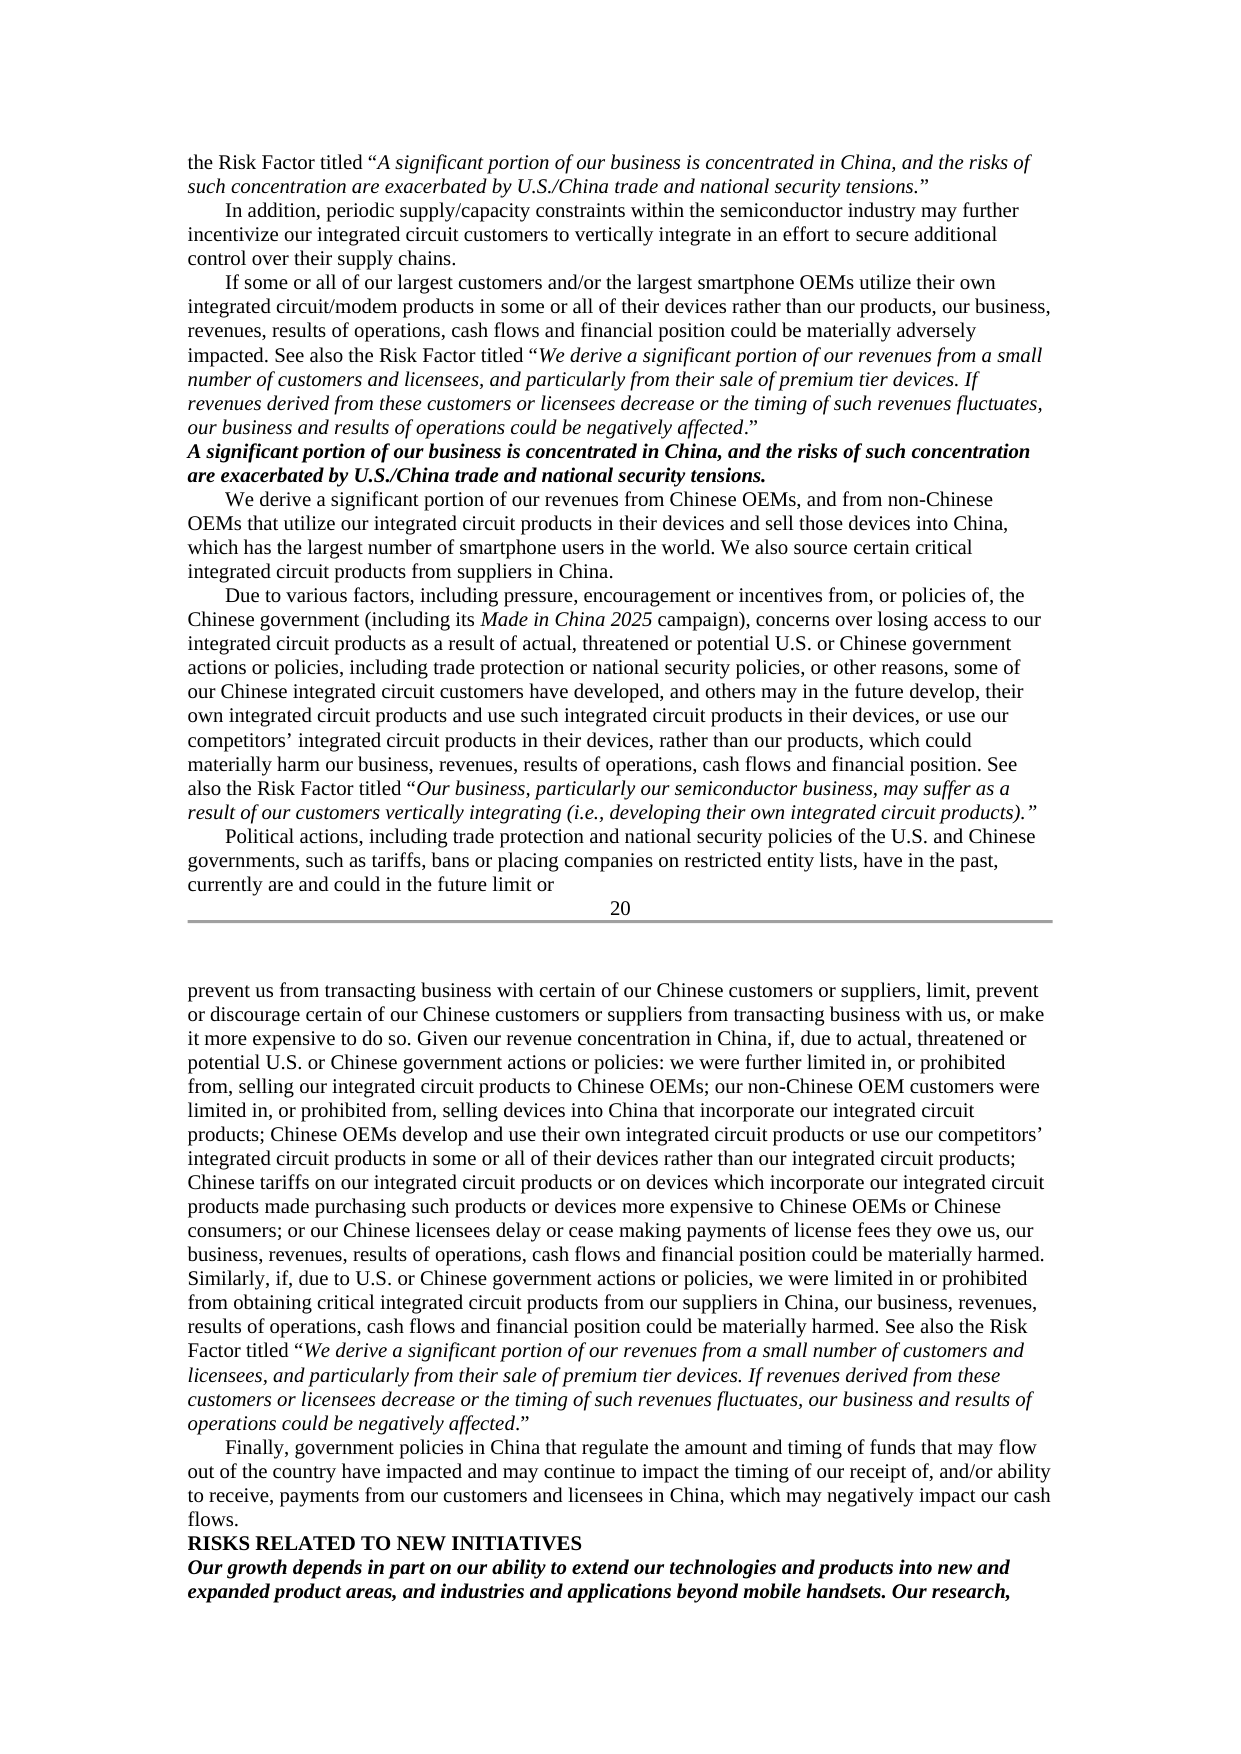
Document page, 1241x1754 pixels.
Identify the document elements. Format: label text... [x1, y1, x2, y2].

text Finally, government policies in China that regulate the amount and timing of funds that may flow out of the country have impacted and may continue to impact the timing of our receipt of, and/or ability to receive, payments from our customers and licensees in China, which may negatively impact our cash flows. [187, 1435, 1053, 1531]
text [187, 150, 1053, 198]
text RISKS RELATED TO NEW INITIATIVES [187, 1531, 1053, 1555]
text Due to various factors, including pressure, encouragement or incentives from, or policies of, the Chinese government (including its Made in China 2025 campaign), concerns over losing access to our integrated circuit products as a result of actual, threatened or potential U.S. or Chinese government actions or policies, including trade protection or national security policies, or other reasons, some of our Chinese integrated circuit customers have developed, and others may in the future develop, their own integrated circuit products and use such integrated circuit products in their devices, or use our competitors’ integrated circuit products in their devices, rather than our products, which could materially harm our business, revenues, results of operations, cash flows and financial position. See also the Risk Factor titled “Our business, particularly our semiconductor business, may suffer as a result of our customers vertically integrating (i.e., developing their own integrated circuit products).” [187, 583, 1053, 824]
text 20 [187, 896, 1053, 920]
text prevent us from transacting business with certain of our Chinese customers or suppliers, limit, prevent or discourage certain of our Chinese customers or suppliers from transacting business with us, or make it more expensive to do so. Given our revenue concentration in China, if, due to actual, threatened or potential U.S. or Chinese government actions or policies: we were further limited in, or prohibited from, selling our integrated circuit products to Chinese OEMs; our non-Chinese OEM customers were limited in, or prohibited from, selling devices into China that incorporate our integrated circuit products; Chinese OEMs develop and use their own integrated circuit products or use our competitors’ integrated circuit products in some or all of their devices rather than our integrated circuit products; Chinese tariffs on our integrated circuit products or on devices which incorporate our integrated circuit products made purchasing such products or devices more expensive to Chinese OEMs or Chinese consumers; or our Chinese licensees delay or cease making payments of license fees they owe us, our business, revenues, results of operations, cash flows and financial position could be materially harmed. Similarly, if, due to U.S. or Chinese government actions or policies, we were limited in or prohibited from obtaining critical integrated circuit products from our suppliers in China, our business, revenues, results of operations, cash flows and financial position could be materially harmed. See also the Risk Factor titled “We derive a significant portion of our revenues from a small number of customers and licensees, and particularly from their sale of premium tier devices. If revenues derived from these customers or licensees decrease or the timing of such revenues fluctuates, our business and results of operations could be negatively affected.” [187, 977, 1053, 1435]
text Political actions, including trade protection and national security policies of the U.S. and Chinese governments, such as tariffs, bans or placing companies on restricted entity lists, have in the past, currently are and could in the future limit or [187, 824, 1053, 896]
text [187, 1555, 1053, 1603]
text We derive a significant portion of our revenues from Chinese OEMs, and from non-Chinese OEMs that utilize our integrated circuit products in their devices and sell those devices into China, which has the largest number of smartphone users in the world. We also source certain critical integrated circuit products from suppliers in China. [187, 487, 1053, 583]
text In addition, periodic supply/capacity constraints within the semiconductor industry may further incentivize our integrated circuit customers to vertically integrate in an effort to secure additional control over their supply chains. [187, 198, 1053, 270]
text A significant portion of our business is concentrated in China, and the risks of such concentration are exacerbated by U.S./China trade and national security tensions. [187, 439, 1053, 487]
text If some or all of our largest customers and/or the largest smartphone OEMs utilize their own integrated circuit/modem products in some or all of their devices rather than our products, our business, revenues, results of operations, cash flows and financial position could be materially adversely impacted. See also the Risk Factor titled “We derive a significant portion of our revenues from a small number of customers and licensees, and particularly from their sale of premium tier devices. If revenues derived from these customers or licensees decrease or the timing of such revenues fluctuates, our business and results of operations could be negatively affected.” [187, 270, 1053, 439]
